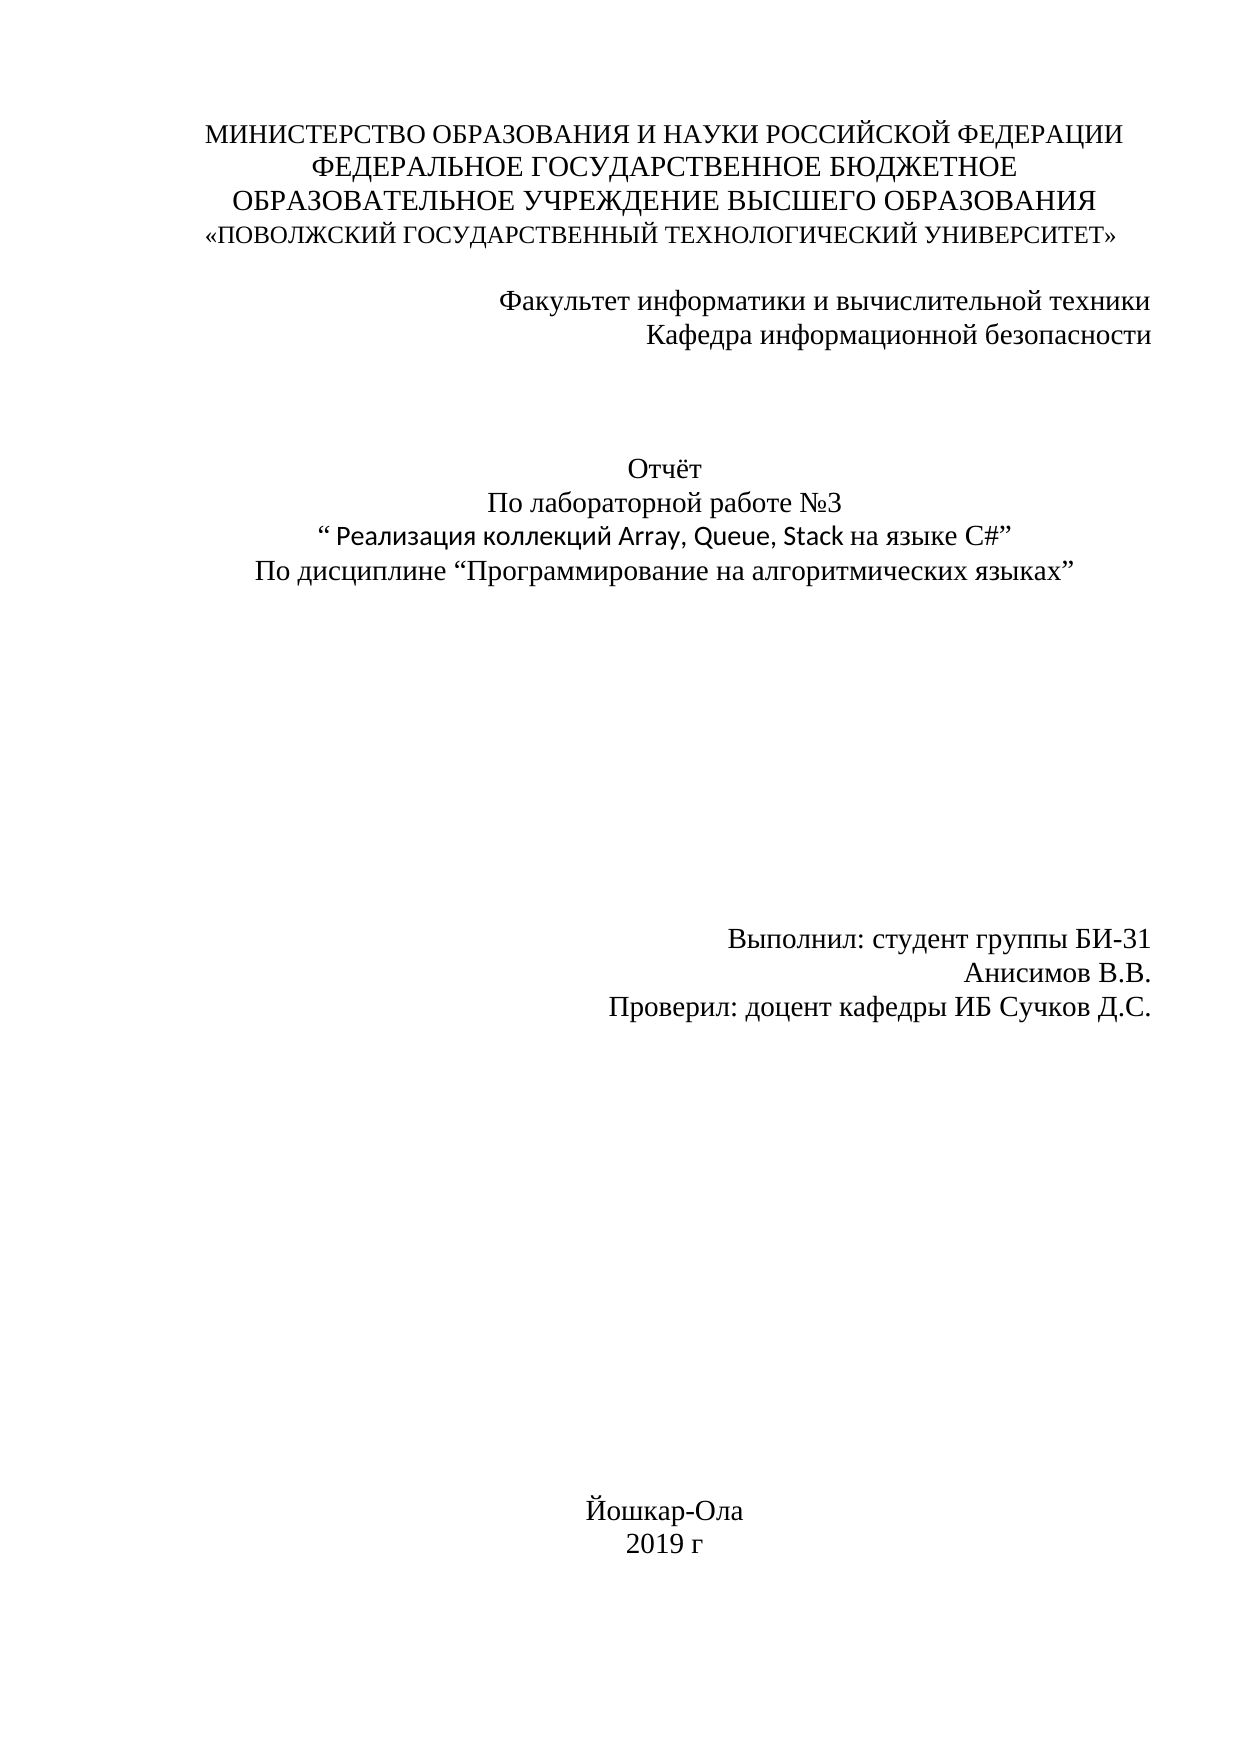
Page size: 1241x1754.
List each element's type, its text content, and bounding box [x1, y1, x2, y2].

text Кафедра информационной безопасности [177, 317, 1152, 351]
text Отчёт [177, 451, 1152, 485]
text По дисциплине “Программирование на алгоритмических языках” [177, 553, 1152, 586]
text “ Реализация коллекций Array, Queue, Stack на языке С#” [177, 518, 1152, 553]
text Йошкар-Ола [177, 1426, 1152, 1526]
text МИНИСТЕРСТВО ОБРАЗОВАНИЯ И НАУКИ РОССИЙСКОЙ ФЕДЕРАЦИИ [177, 118, 1152, 149]
text Проверил: доцент кафедры ИБ Сучков Д.С. [177, 989, 1152, 1050]
text Анисимов В.В. [177, 955, 1152, 989]
text Выполнил: студент группы БИ-31 [177, 922, 1152, 955]
text 2019 г [177, 1526, 1152, 1560]
text По лабораторной работе №3 [177, 485, 1152, 518]
text Федеральное ГОСУДАРСТВЕННОЕ бюджетное ОБРАЗОВАТЕЛЬНОЕ УЧРЕЖДЕНИЕ ВЫСШЕГО ОБРАЗОВАНИЯ «ПОВОЛЖСКИЙ ГОСУДАРСТВЕННЫЙ ТЕХНОЛОГИЧЕСКИЙ УНИВЕРСИТЕТ» Факультет информатики и вычислительной техники [177, 149, 1152, 317]
